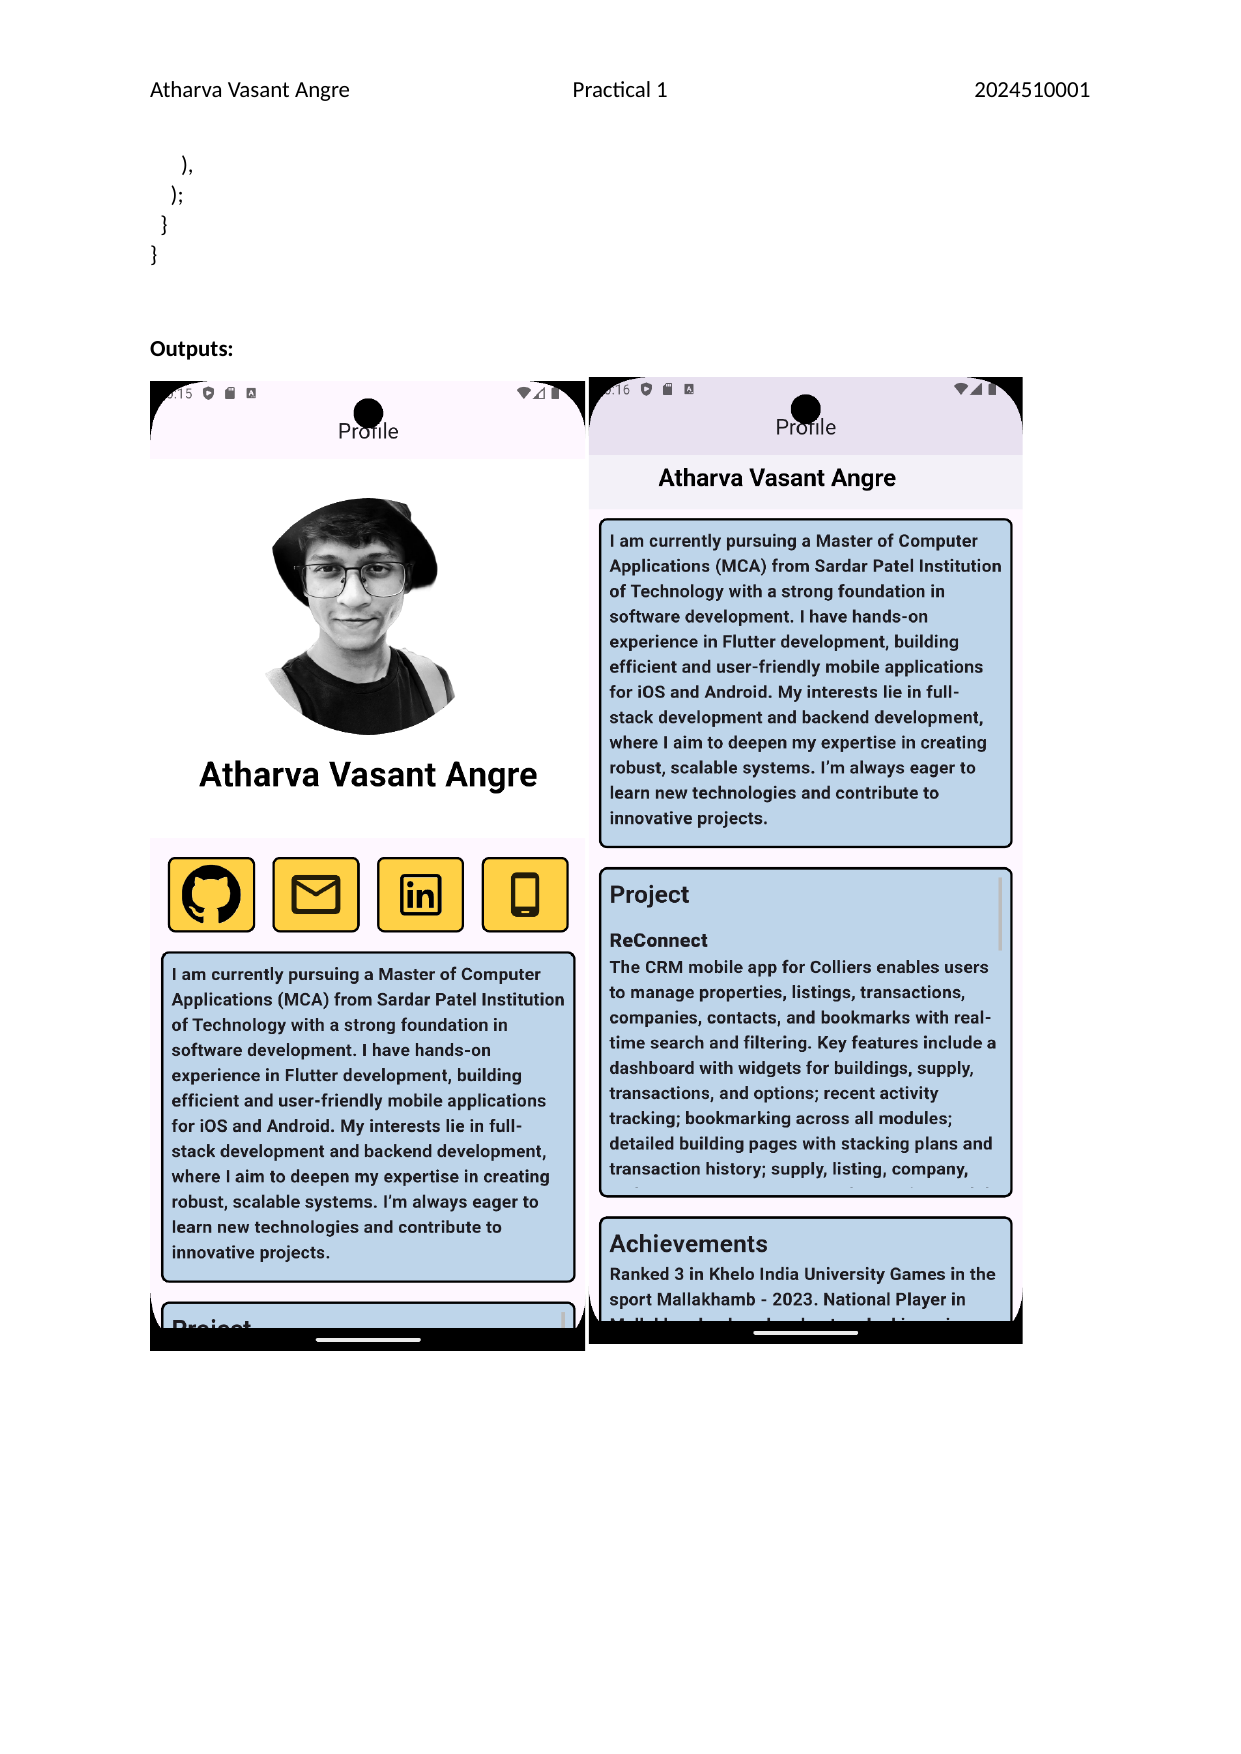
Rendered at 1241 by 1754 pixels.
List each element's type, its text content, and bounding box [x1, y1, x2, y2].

text Outputs: [150, 334, 1090, 362]
picture [150, 381, 586, 1351]
picture [588, 377, 1023, 1344]
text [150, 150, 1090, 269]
